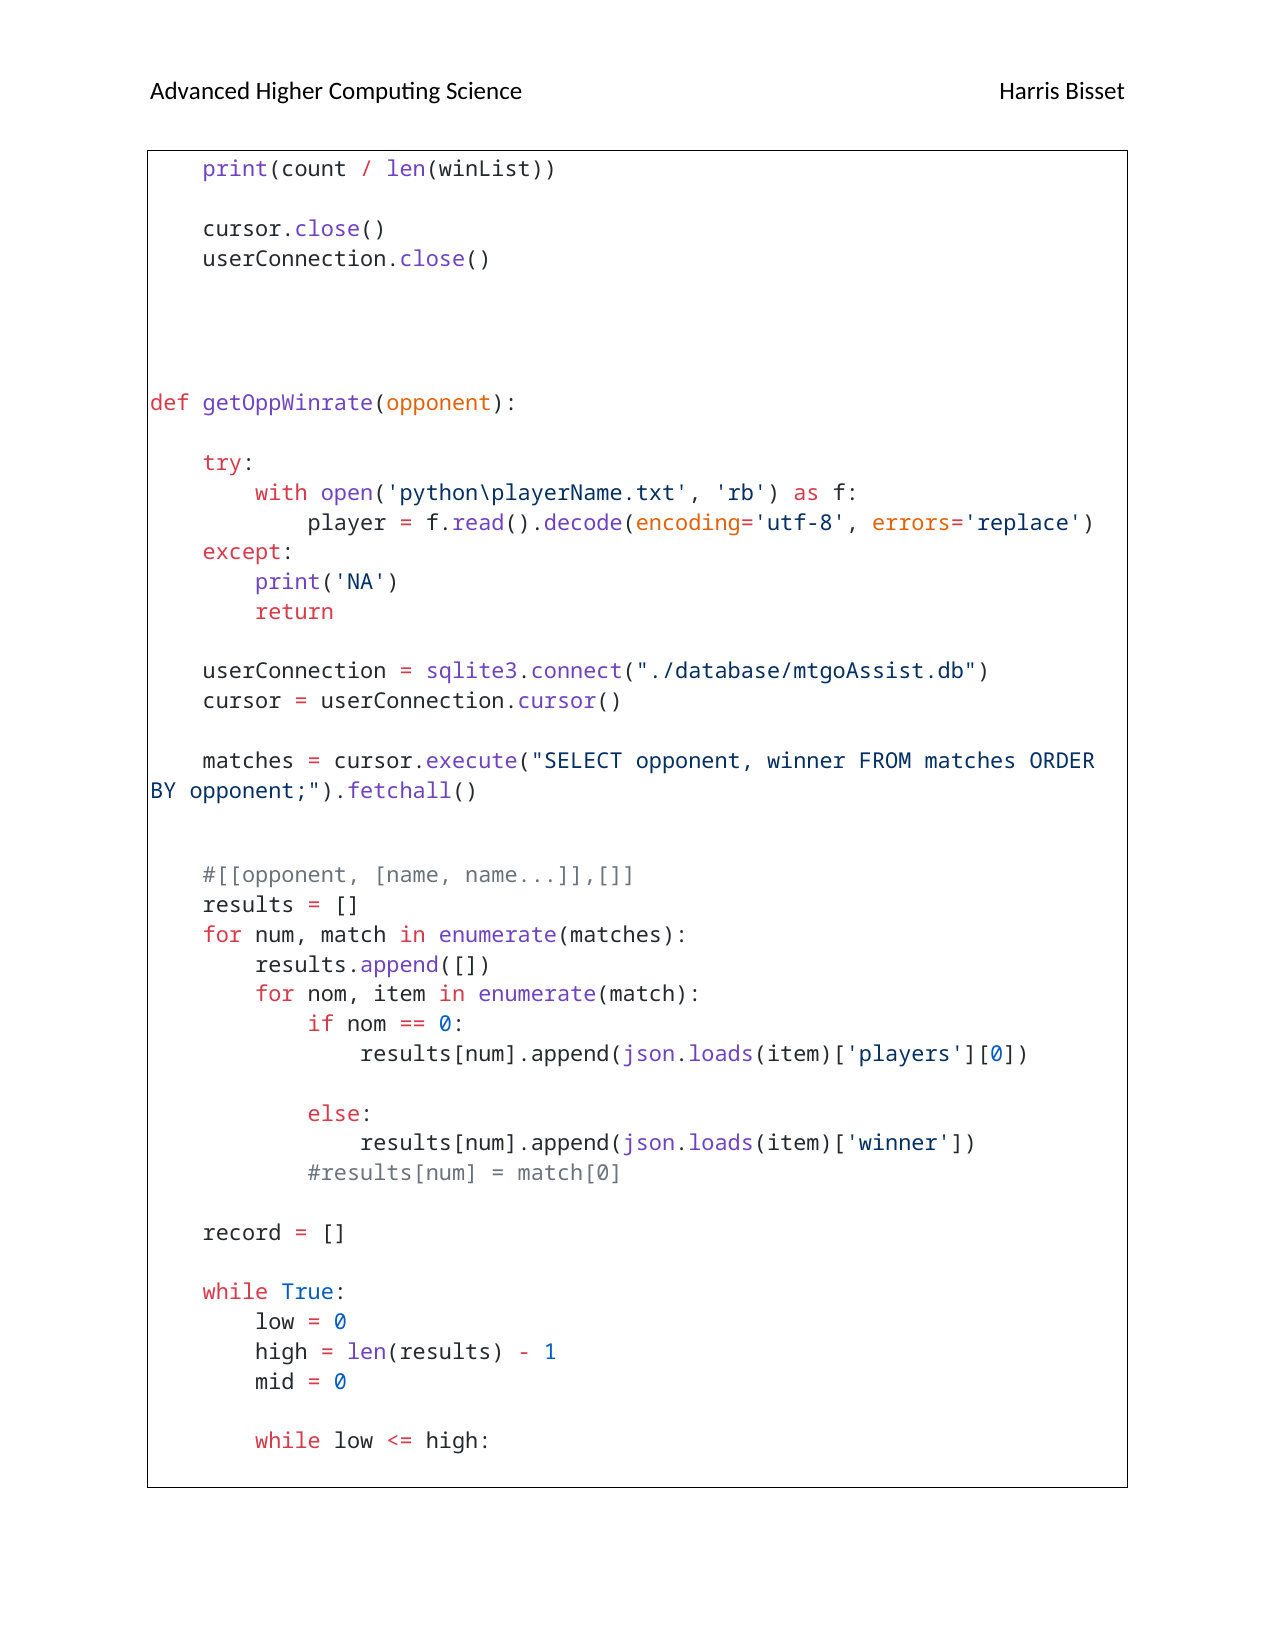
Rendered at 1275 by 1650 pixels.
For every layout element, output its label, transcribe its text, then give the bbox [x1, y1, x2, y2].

text #[[opponent, [name, name...]],[]] [148, 856, 1127, 889]
text except: [150, 536, 1125, 566]
text while low <= high: [150, 1425, 1125, 1452]
text else: [150, 1098, 1125, 1127]
text cursor.close() [150, 213, 1125, 242]
text low = 0 [150, 1306, 1125, 1336]
text userConnection.close() [150, 242, 1125, 272]
text high = len(results) - 1 [150, 1336, 1125, 1366]
text with open('python\playerName.txt', 'rb') as f: [150, 477, 1125, 507]
text if nom == 0: [150, 1008, 1125, 1038]
text record = [] [150, 1217, 1125, 1247]
text def getOppWinrate(opponent): [148, 384, 1127, 417]
text try: [150, 447, 1125, 477]
text results[num].append(json.loads(item)['winner']) [150, 1127, 1125, 1157]
text mid = 0 [150, 1366, 1125, 1396]
text matches = cursor.execute("SELECT opponent, winner FROM matches ORDER BY opponent;").fetchall() [150, 745, 1125, 804]
text results.append([]) [150, 949, 1125, 978]
text for nom, item in enumerate(match): [150, 978, 1125, 1008]
text for num, match in enumerate(matches): [150, 919, 1125, 949]
text player = f.read().decode(encoding='utf-8', errors='replace') [150, 507, 1125, 536]
text cursor = userConnection.cursor() [150, 685, 1125, 715]
text results[num].append(json.loads(item)['players'][0]) [150, 1038, 1125, 1068]
text print('NA') [150, 566, 1125, 596]
text results = [] [150, 889, 1125, 919]
text userConnection = sqlite3.connect("./database/mtgoAssist.db") [150, 656, 1125, 685]
text while True: [150, 1276, 1125, 1306]
text #results[num] = match[0] [150, 1157, 1125, 1187]
text return [150, 596, 1125, 626]
text print(count / len(winList)) [148, 151, 1127, 183]
